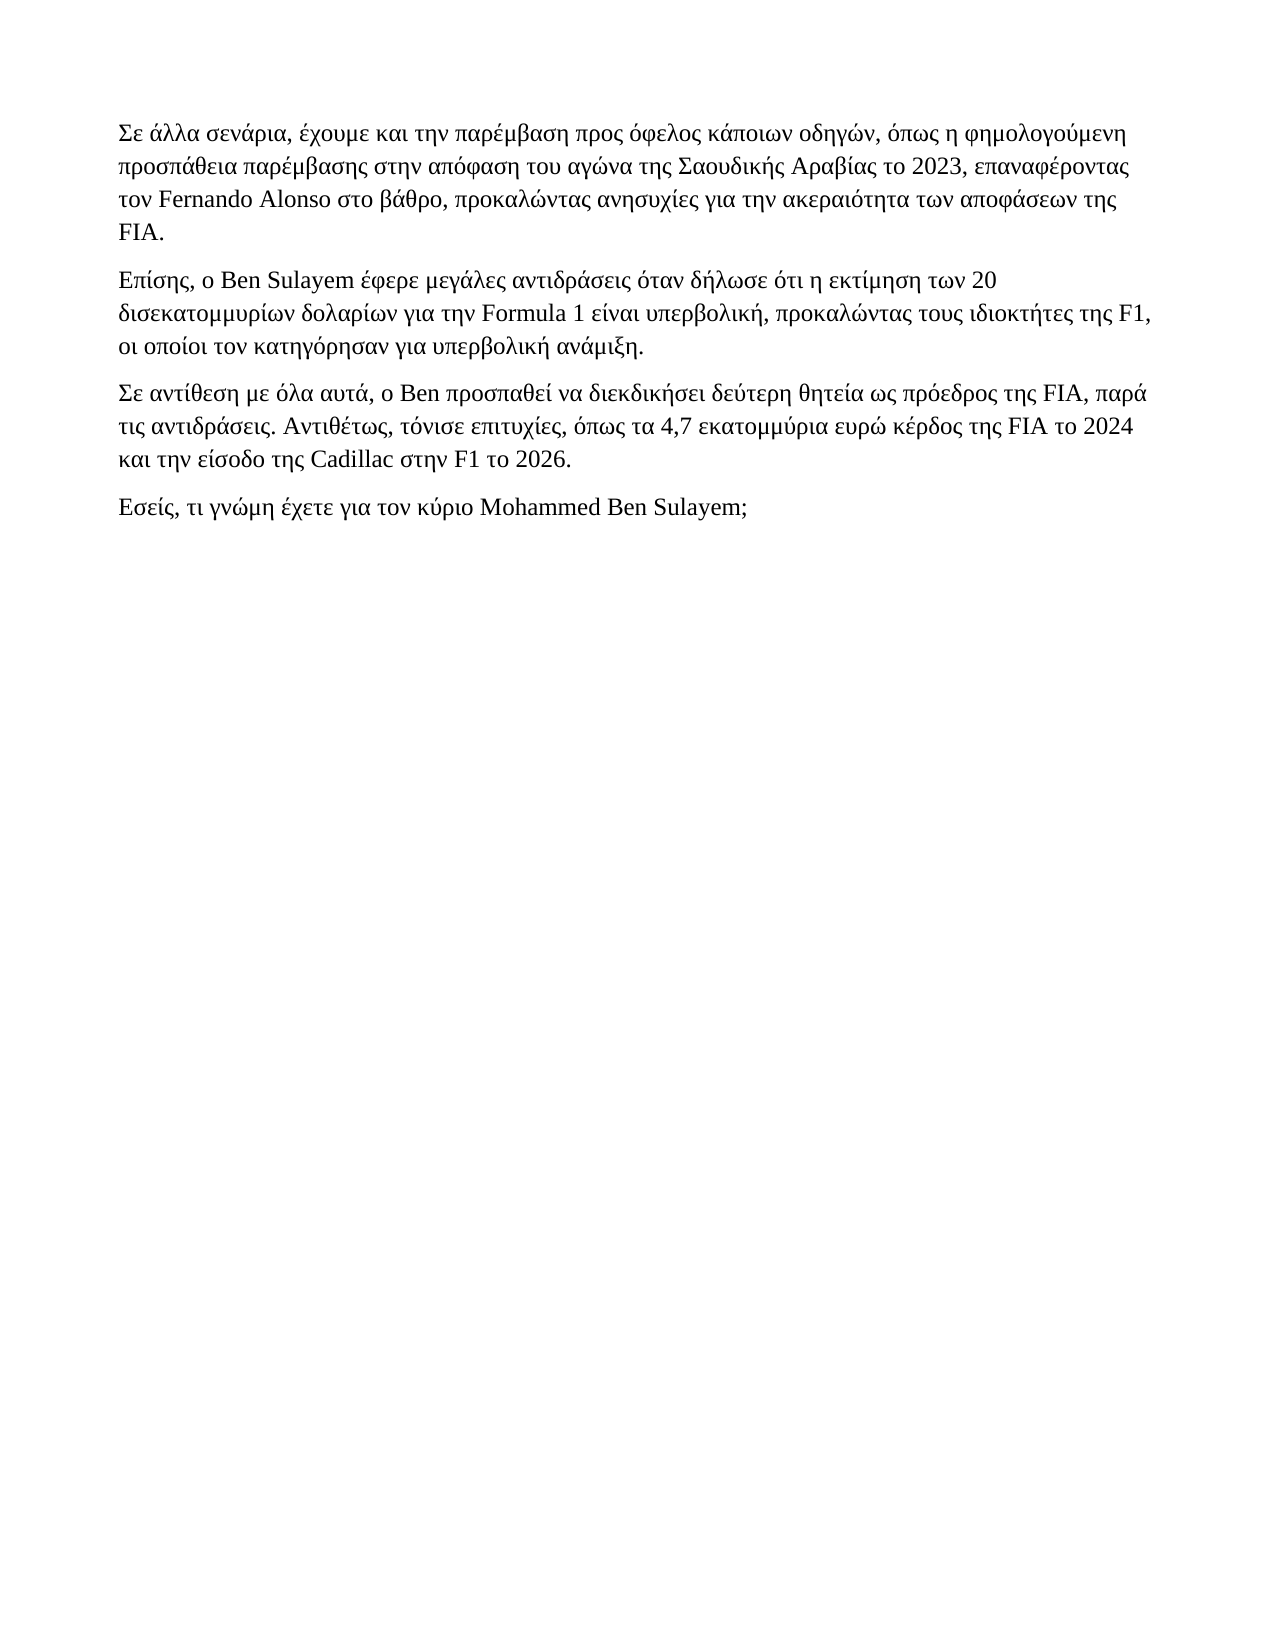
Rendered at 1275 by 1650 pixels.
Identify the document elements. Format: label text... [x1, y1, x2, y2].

text Σε άλλα σενάρια, έχουμε και την παρέμβαση προς όφελος κάποιων οδηγών, όπως η φημολογούμενη προσπάθεια παρέμβασης στην απόφαση του αγώνα της Σαουδικής Αραβίας το 2023, επαναφέροντας τον Fernando Alonso στο βάθρο, προκαλώντας ανησυχίες για την ακεραιότητα των αποφάσεων της FIA. [118, 118, 1157, 246]
text Εσείς, τι γνώμη έχετε για τον κύριο Mohammed Ben Sulayem; [118, 492, 1157, 521]
text Σε αντίθεση με όλα αυτά, ο Ben προσπαθεί να διεκδικήσει δεύτερη θητεία ως πρόεδρος της FIA, παρά τις αντιδράσεις. Αντιθέτως, τόνισε επιτυχίες, όπως τα 4,7 εκατομμύρια ευρώ κέρδος της FIA το 2024 και την είσοδο της Cadillac στην F1 το 2026. [118, 378, 1157, 473]
text Επίσης, ο Ben Sulayem έφερε μεγάλες αντιδράσεις όταν δήλωσε ότι η εκτίμηση των 20 δισεκατομμυρίων δολαρίων για την Formula 1 είναι υπερβολική, προκαλώντας τους ιδιοκτήτες της F1, οι οποίοι τον κατηγόρησαν για υπερβολική ανάμιξη. [118, 265, 1157, 359]
